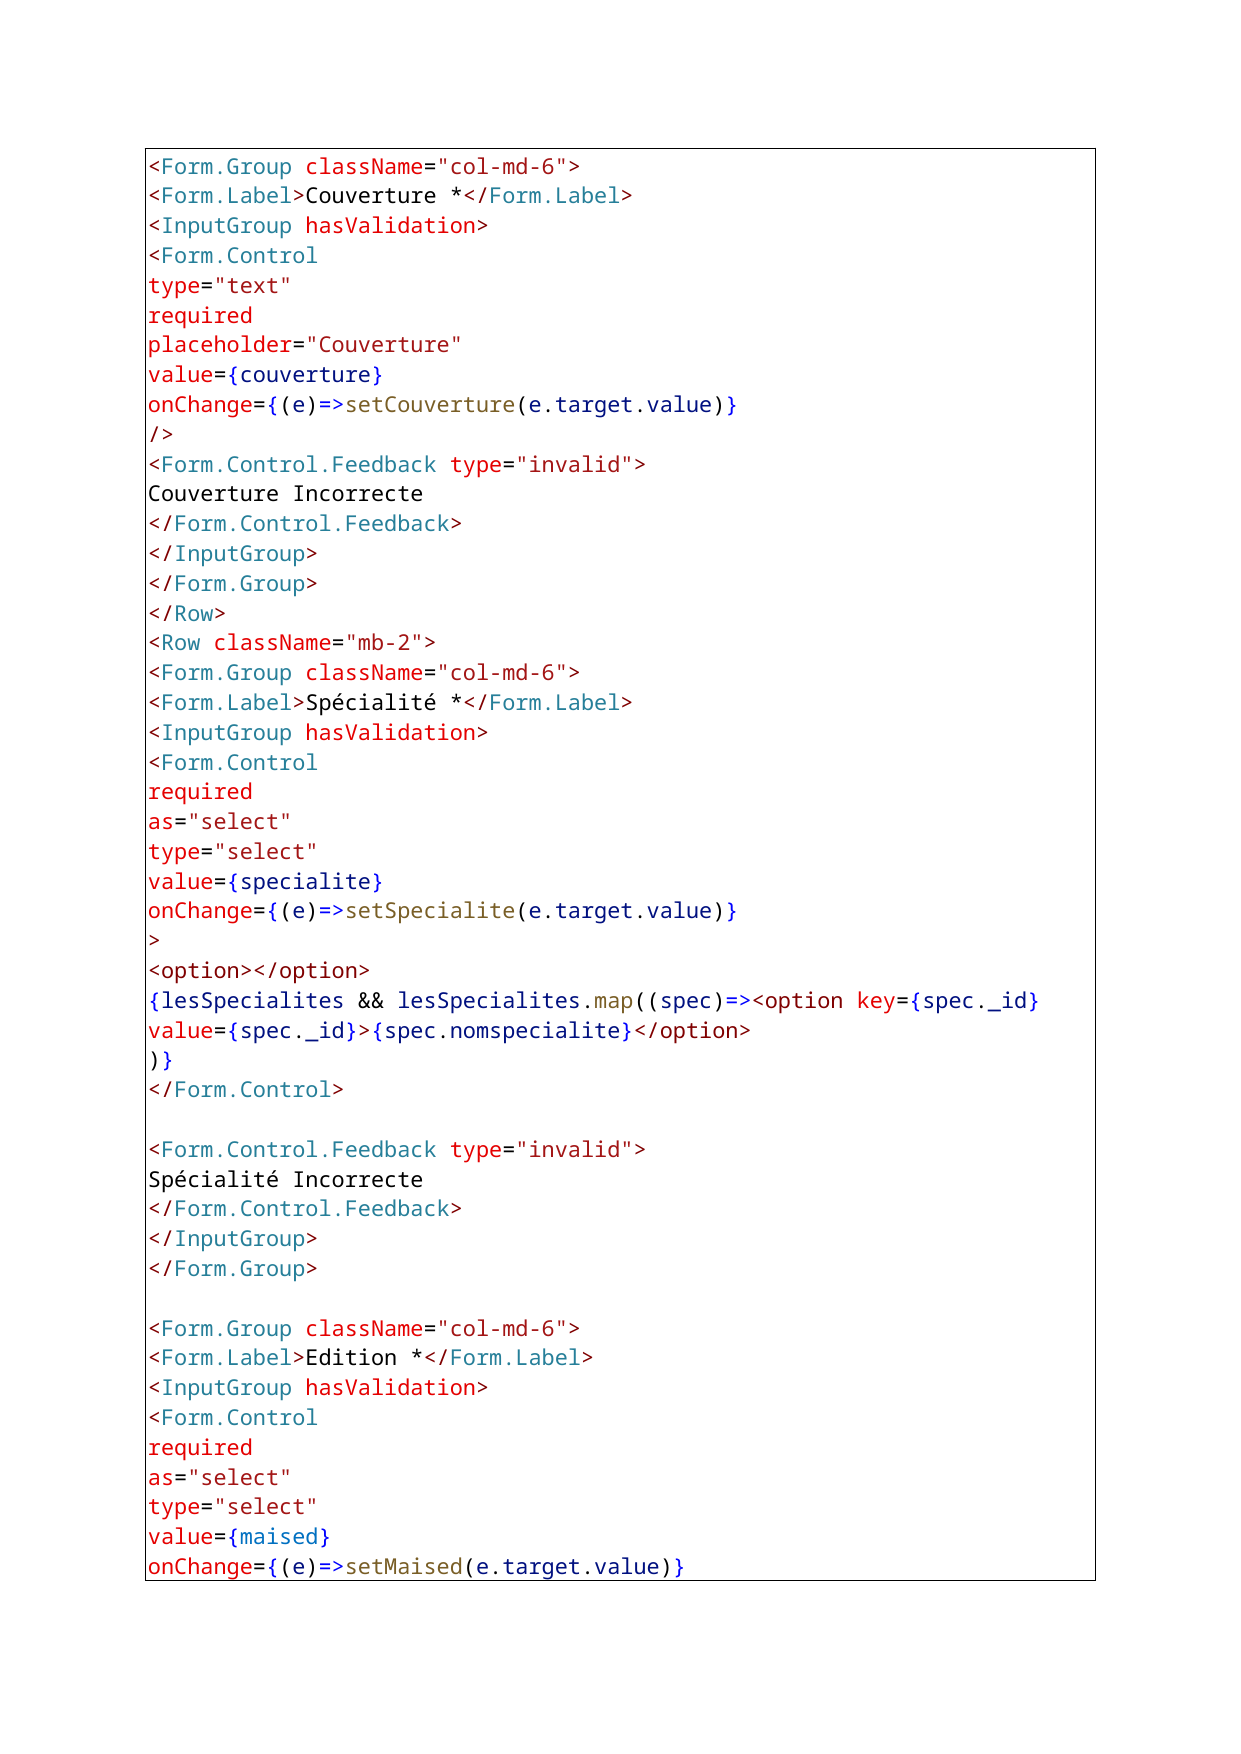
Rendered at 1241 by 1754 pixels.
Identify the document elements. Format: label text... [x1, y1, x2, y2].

text <Form.Group className="col-md-6"> [146, 149, 1095, 181]
text )} [148, 1044, 1093, 1074]
text /> [148, 419, 1093, 449]
text <Form.Label>Couverture *</Form.Label> [148, 181, 1093, 210]
text <InputGroup hasValidation> [148, 1372, 1093, 1402]
text type="select" [148, 1491, 1093, 1521]
text <Form.Control [148, 1402, 1093, 1432]
text <Form.Control [148, 747, 1093, 776]
text as="select" [148, 806, 1093, 836]
text placeholder="Couverture" [148, 329, 1093, 359]
text required [148, 300, 1093, 329]
text > [148, 925, 1093, 955]
text </Form.Control.Feedback> [148, 1193, 1093, 1223]
text Spécialité Incorrecte [148, 1164, 1093, 1193]
text value={couverture} [148, 359, 1093, 389]
text </Form.Control.Feedback> [148, 508, 1093, 538]
text as="select" [148, 1462, 1093, 1491]
text </Row> [148, 598, 1093, 627]
text Couverture Incorrecte [148, 478, 1093, 508]
text <Form.Group className="col-md-6"> [148, 657, 1093, 687]
text onChange={(e)=>setCouverture(e.target.value)} [148, 389, 1093, 419]
text <Form.Control.Feedback type="invalid"> [148, 1134, 1093, 1164]
text <Row className="mb-2"> [148, 627, 1093, 657]
text </InputGroup> [148, 1223, 1093, 1253]
text required [148, 1432, 1093, 1462]
text required [148, 776, 1093, 806]
text value={specialite} [148, 866, 1093, 896]
text value={maised} [148, 1521, 1093, 1551]
text onChange={(e)=>setSpecialite(e.target.value)} [148, 896, 1093, 925]
text </Form.Group> [148, 1253, 1093, 1283]
text <Form.Label>Edition *</Form.Label> [148, 1342, 1093, 1372]
text type="text" [148, 270, 1093, 300]
text onChange={(e)=>setMaised(e.target.value)} [148, 1551, 1093, 1580]
text <Form.Control.Feedback type="invalid"> [148, 449, 1093, 478]
text <Form.Control [148, 240, 1093, 270]
text <Form.Label>Spécialité *</Form.Label> [148, 687, 1093, 717]
text {lesSpecialites && lesSpecialites.map((spec)=><option key={spec._id} [148, 985, 1093, 1015]
text </InputGroup> [148, 538, 1093, 568]
text </Form.Control> [148, 1074, 1093, 1104]
text <InputGroup hasValidation> [148, 717, 1093, 747]
text value={spec._id}>{spec.nomspecialite}</option> [148, 1015, 1093, 1044]
text type="select" [148, 836, 1093, 866]
text <Form.Group className="col-md-6"> [148, 1313, 1093, 1342]
text </Form.Group> [148, 568, 1093, 598]
text <option></option> [148, 955, 1093, 985]
text <InputGroup hasValidation> [148, 210, 1093, 240]
